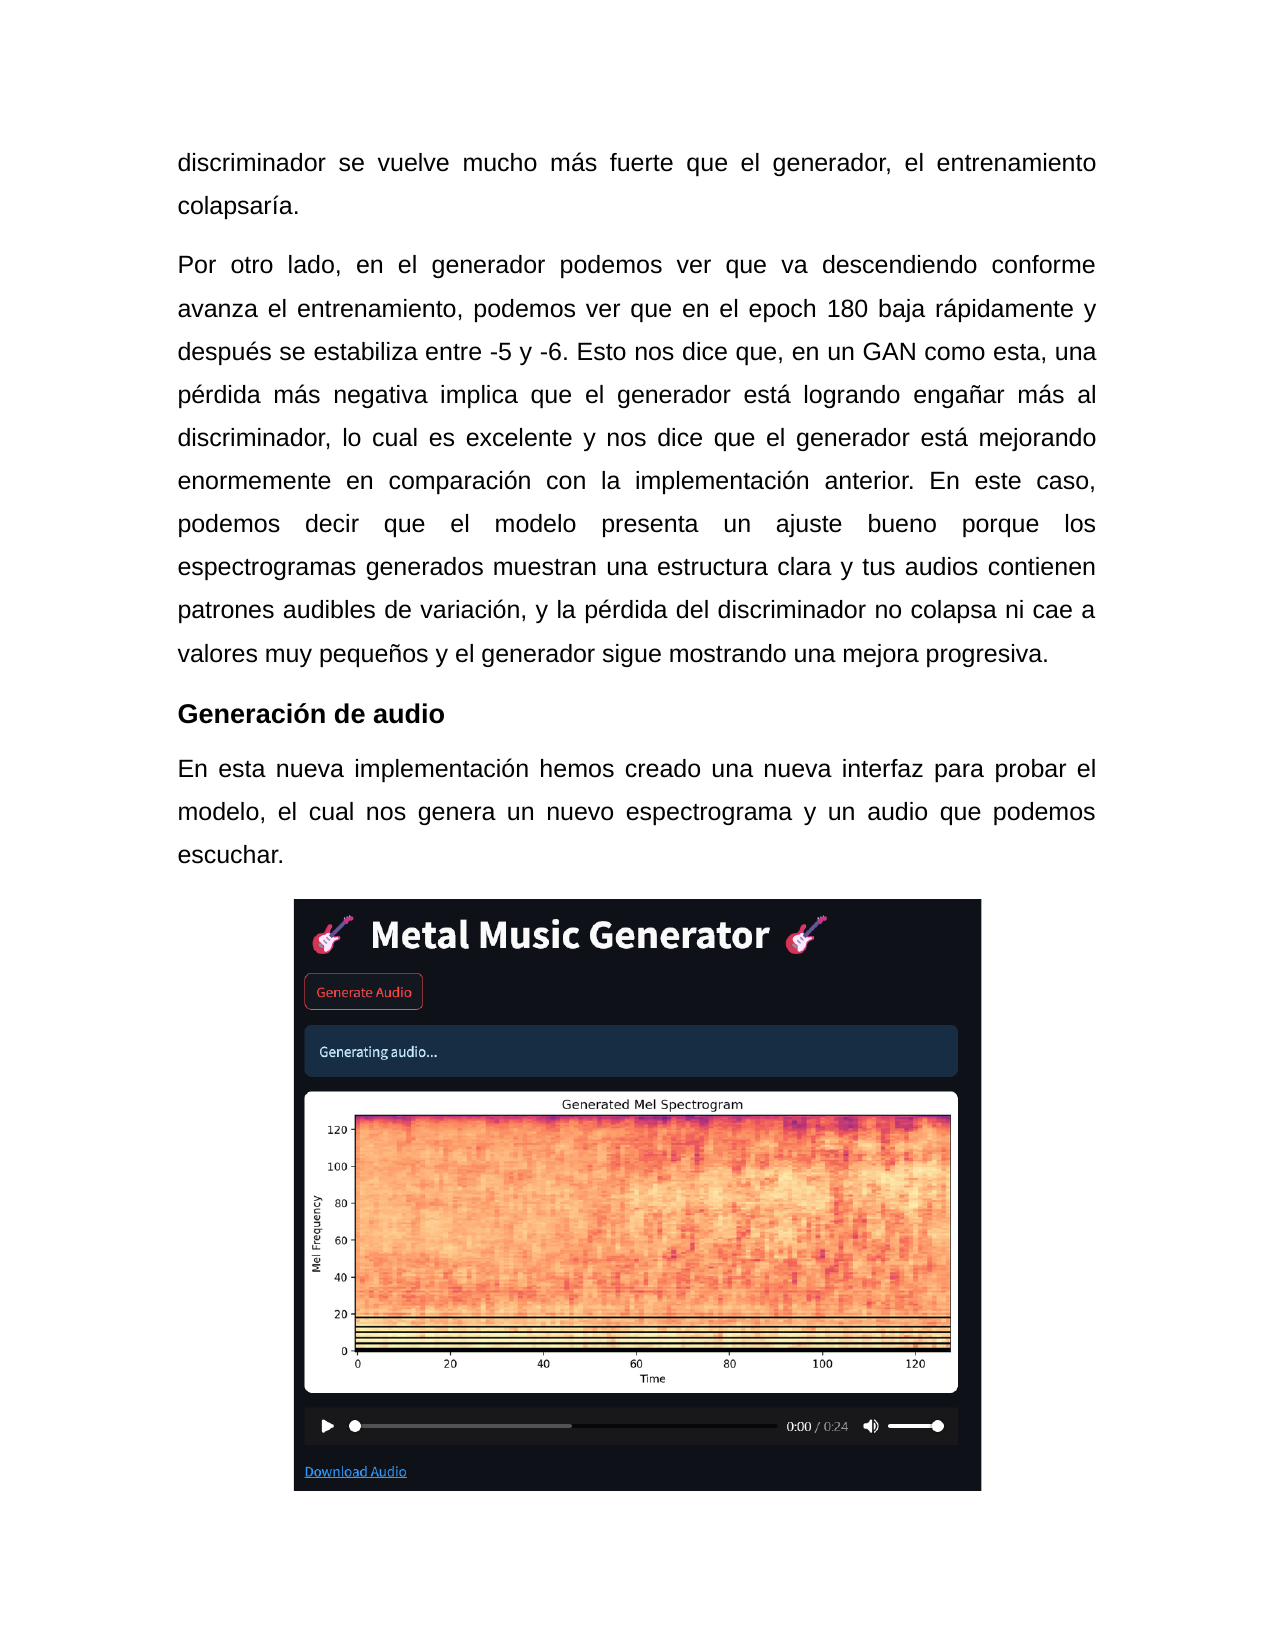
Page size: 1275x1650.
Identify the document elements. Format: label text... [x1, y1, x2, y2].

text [177, 148, 1098, 219]
subtitle Generación de audio [177, 698, 1098, 730]
text Por otro lado, en el generador podemos ver que va descendiendo conforme avanza el entrenamiento, podemos ver que en el epoch 180 baja rápidamente y después se estabiliza entre -5 y -6. Esto nos dice que, en un GAN como esta, una pérdida más negativa implica que el generador está logrando engañar más al discriminador, lo cual es excelente y nos dice que el generador está mejorando enormemente en comparación con la implementación anterior. En este caso, podemos decir que el modelo presenta un ajuste bueno porque los espectrogramas generados muestran una estructura clara y tus audios contienen patrones audibles de variación, y la pérdida del discriminador no colapsa ni cae a valores muy pequeños y el generador sigue mostrando una mejora progresiva. [177, 251, 1098, 667]
picture [293, 899, 982, 1491]
text En esta nueva implementación hemos creado una nueva interfaz para probar el modelo, el cual nos genera un nuevo espectrograma y un audio que podemos escuchar. [177, 754, 1098, 869]
